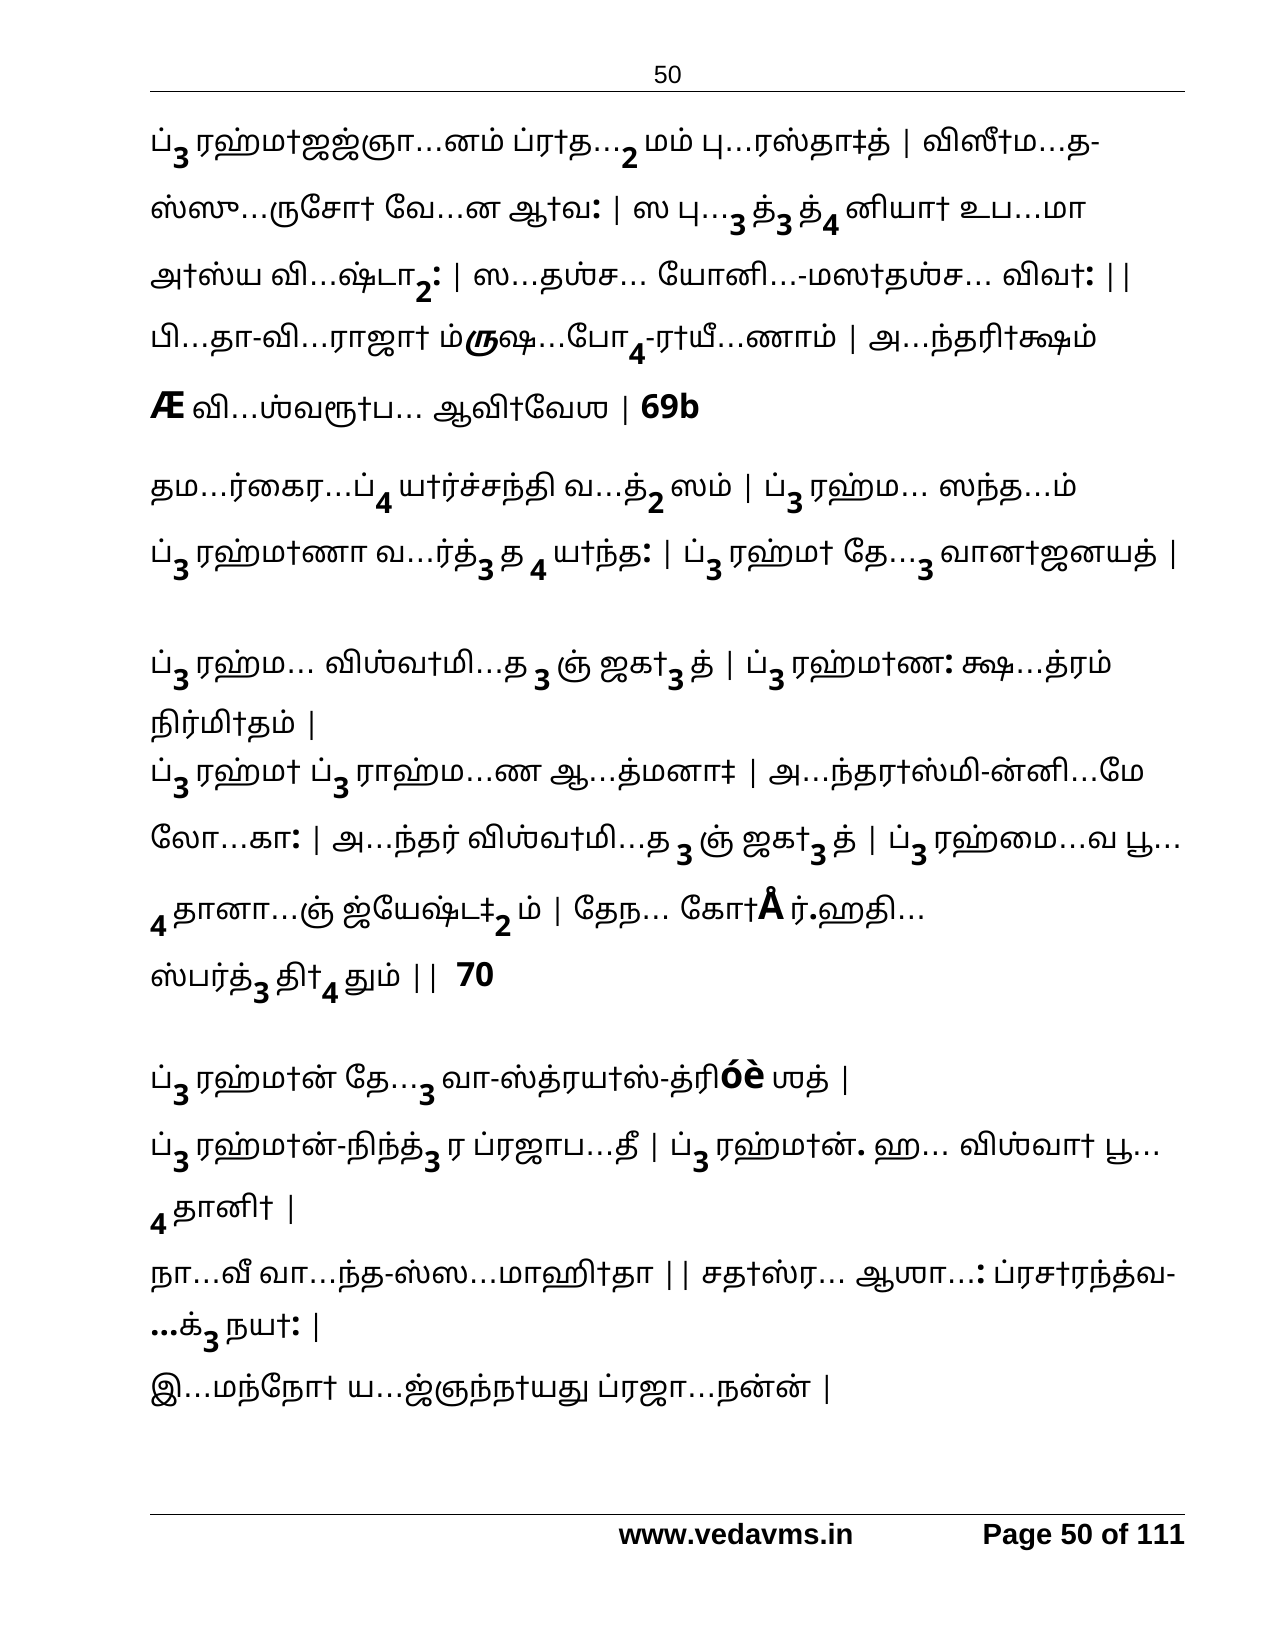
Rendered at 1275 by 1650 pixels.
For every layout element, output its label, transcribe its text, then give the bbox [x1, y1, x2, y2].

text இ…மந்நோ† ய…ஜ்ஞந்ந†யது ப்ரஜா…நன்ன் | [150, 1367, 1185, 1408]
text ப்3ரஹ்ம†ன் தே…3வா-ஸ்த்ரய†ஸ்-த்ரிóèஶத் | ப்3ரஹ்ம†ன்-நிந்த்3ர ப்ரஜாப…தீ | ப்3ரஹ்ம†ன். ஹ… விஶ்வா† பூ…4தானி† | நா…வீ வா…ந்த-ஸ்ஸ…மாஹி†தா || சத†ஸ்ர… ஆஶா…: ப்ரச†ரந்த்வ-…க்3நய†: | [150, 1048, 1185, 1361]
text ப்3ரஹ்ம†ஜஜ்ஞா…னம் ப்ர†த…2மம் பு…ரஸ்தா‡த் | விஸீ†ம…த-ஸ்ஸு…ருசோ† வே…ன ஆ†வ: | ஸ பு…3த்3த்4னியா† உப…மா அ†ஸ்ய வி…ஷ்டா2: | ஸ…தஶ்ச… யோனி…-மஸ†தஶ்ச… விவ†: || பி…தா-வி…ராஜா† ம்ருஷ…போ4-ர†யீ…ணாம் | அ…ந்தரி†க்ஷம் Æவி…ஶ்வரூ†ப… ஆவி†வேஶ | 69b [150, 121, 1185, 429]
text தம…ர்கைர…ப்4ய†ர்ச்சந்தி வ…த்2ஸம் | ப்3ரஹ்ம… ஸந்த…ம் ப்3ரஹ்ம†ணா வ…ர்த்3த4ய†ந்த: | ப்3ரஹ்ம† தே…3வான†ஜனயத் | ப்3ரஹ்ம… விஶ்வ†மி…த3ஞ் ஜக†3த் | ப்3ரஹ்ம†ண: க்ஷ…த்ரம் நிர்மி†தம் | ப்3ரஹ்ம† ப்3ராஹ்ம…ண ஆ…த்மனா‡ | அ…ந்தர†ஸ்மி-ன்னி…மே லோ…கா: | அ…ந்தர் விஶ்வ†மி…த3ஞ் ஜக†3த் | ப்3ரஹ்மை…வ பூ…4தானா…ஞ் ஜ்யேஷ்ட‡2ம் | தேந… கோ†Åர்.ஹதி… ஸ்பர்த்3தி†4தும் || 70 [150, 465, 1185, 1012]
